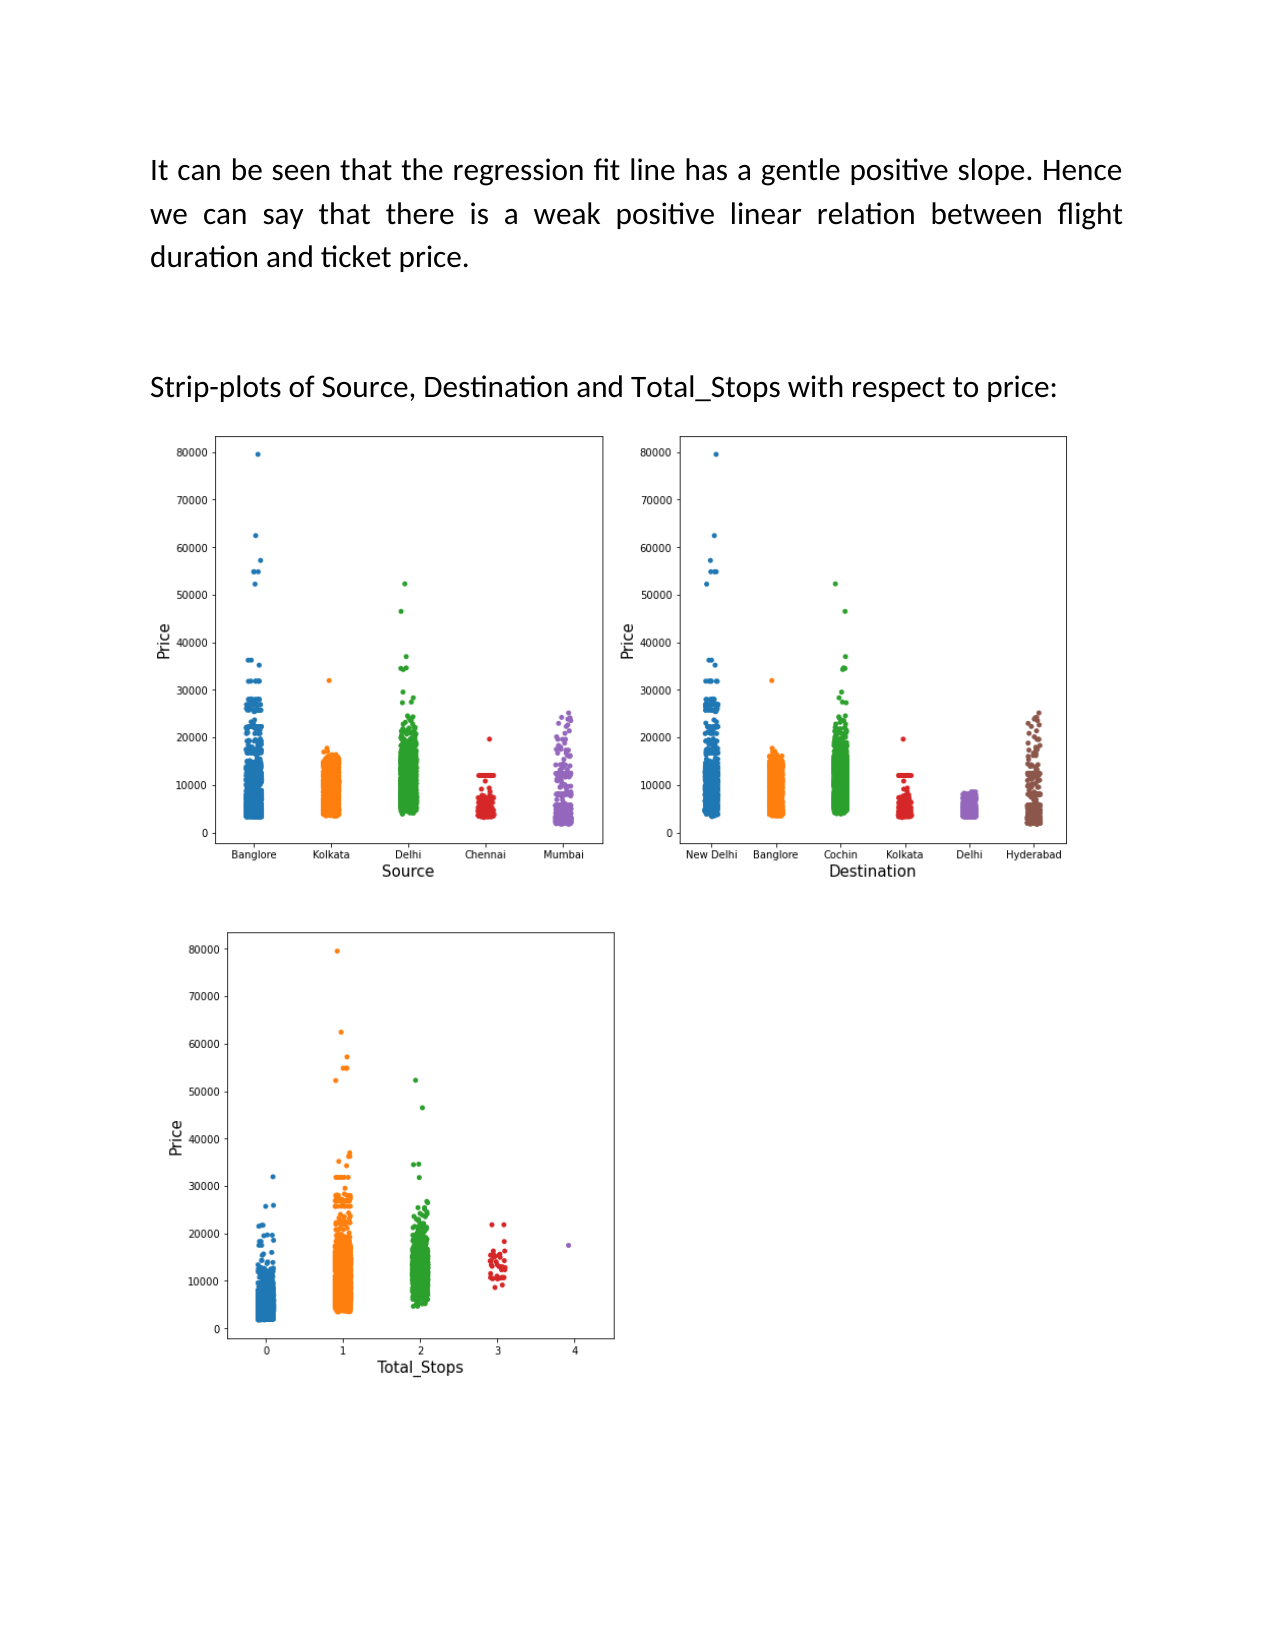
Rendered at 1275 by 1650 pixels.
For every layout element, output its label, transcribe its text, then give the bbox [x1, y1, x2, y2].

text Strip-plots of Source, Destination and Total_Stops with respect to price: [150, 367, 1125, 405]
picture [150, 917, 632, 1387]
picture [150, 431, 1125, 893]
text It can be seen that the regression fit line has a gentle positive slope. Hence we can say that there is a weak positive linear relation between flight duration and ticket price. [150, 150, 1125, 276]
